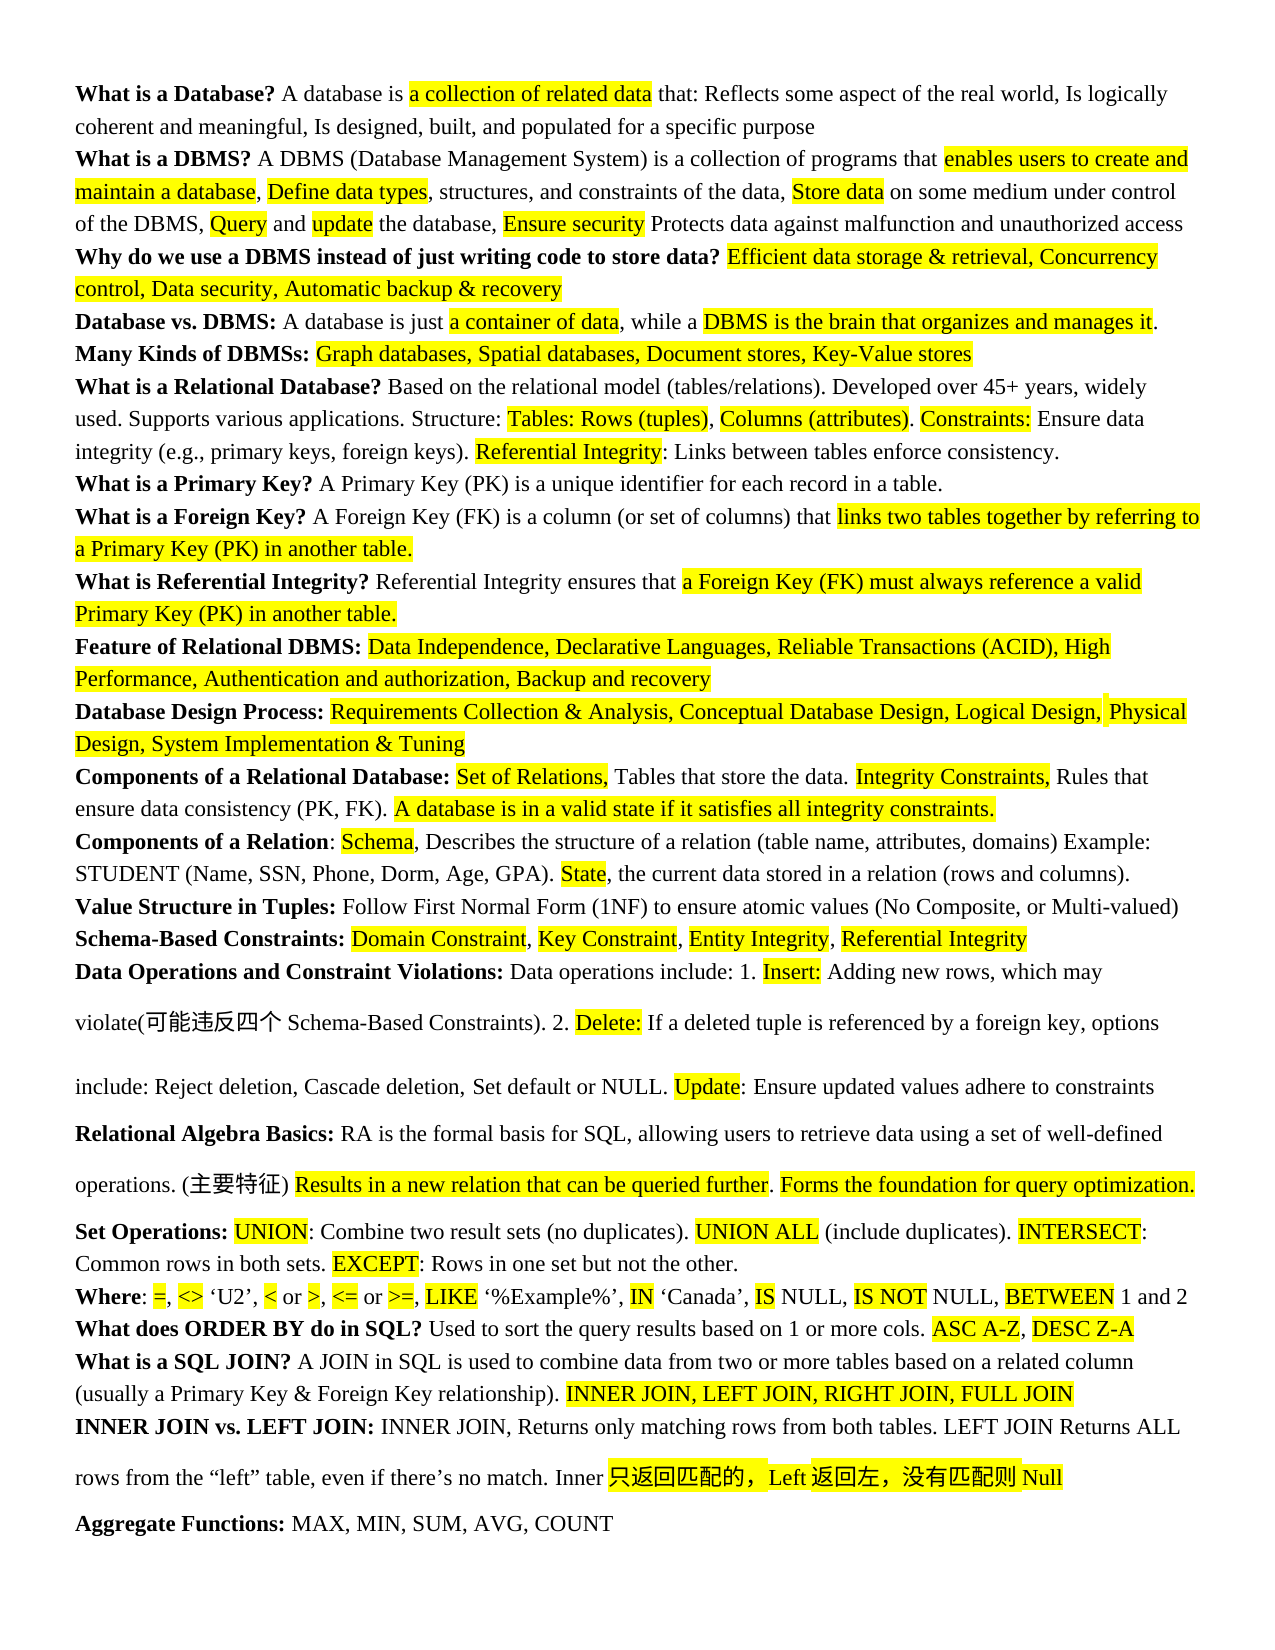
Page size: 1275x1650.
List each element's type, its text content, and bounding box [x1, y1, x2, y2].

text Aggregate Functions: MAX, MIN, SUM, AVG, COUNT [75, 1507, 1200, 1540]
text Feature of Relational DBMS: Data Independence, Declarative Languages, Reliable Transactions (ACID), High Performance, Authentication and authorization, Backup and recovery [75, 630, 1200, 695]
text Components of a Relational Database: Set of Relations, Tables that store the data. Integrity Constraints, Rules that ensure data consistency (PK, FK). A database is in a valid state if it satisfies all integrity constraints. [75, 760, 1200, 825]
text What is a Foreign Key? A Foreign Key (FK) is a column (or set of columns) that links two tables together by referring to a Primary Key (PK) in another table. [75, 500, 1200, 565]
text What is a Database? A database is a collection of related data that: Reflects some aspect of the real world, Is logically coherent and meaningful, Is designed, built, and populated for a specific purpose [75, 77, 1200, 142]
text What is a Relational Database? Based on the relational model (tables/relations). Developed over 45+ years, widely used. Supports various applications. Structure: Tables: Rows (tuples), Columns (attributes). Constraints: Ensure data integrity (e.g., primary keys, foreign keys). Referential Integrity: Links between tables enforce consistency. [75, 370, 1200, 467]
text What is a DBMS? A DBMS (Database Management System) is a collection of programs that enables users to create and maintain a database, Define data types, structures, and constraints of the data, Store data on some medium under control of the DBMS, Query and update the database, Ensure security Protects data against malfunction and unauthorized access [75, 142, 1200, 240]
text Where: =, <> ‘U2’, < or >, <= or >=, LIKE ‘%Example%’, IN ‘Canada’, IS NULL, IS NOT NULL, BETWEEN 1 and 2 [75, 1280, 1200, 1312]
text Schema-Based Constraints: Domain Constraint, Key Constraint, Entity Integrity, Referential Integrity [75, 922, 1200, 955]
text Value Structure in Tuples: Follow First Normal Form (1NF) to ensure atomic values (No Composite, or Multi-valued) [75, 890, 1200, 922]
text Database Design Process: Requirements Collection & Analysis, Conceptual Database Design, Logical Design, Physical Design, System Implementation & Tuning [75, 695, 1200, 760]
text Why do we use a DBMS instead of just writing code to store data? Efficient data storage & retrieval, Concurrency control, Data security, Automatic backup & recovery [75, 240, 1200, 305]
text What is Referential Integrity? Referential Integrity ensures that a Foreign Key (FK) must always reference a valid Primary Key (PK) in another table. [75, 565, 1200, 630]
text Relational Algebra Basics: RA is the formal basis for SQL, allowing users to retrieve data using a set of well-defined operations. (主要特征) Results in a new relation that can be queried further. Forms the foundation for query optimization. [75, 1117, 1200, 1215]
text What is a SQL JOIN? A JOIN in SQL is used to combine data from two or more tables based on a related column (usually a Primary Key & Foreign Key relationship). INNER JOIN, LEFT JOIN, RIGHT JOIN, FULL JOIN [75, 1345, 1200, 1410]
text Components of a Relation: Schema, Describes the structure of a relation (table name, attributes, domains) Example: STUDENT (Name, SSN, Phone, Dorm, Age, GPA). State, the current data stored in a relation (rows and columns). [75, 825, 1200, 890]
text Set Operations: UNION: Combine two result sets (no duplicates). UNION ALL (include duplicates). INTERSECT: Common rows in both sets. EXCEPT: Rows in one set but not the other. [75, 1215, 1200, 1280]
text Data Operations and Constraint Violations: Data operations include: 1. Insert: Adding new rows, which may violate(可能违反四个Schema-Based Constraints). 2. Delete: If a deleted tuple is referenced by a foreign key, options include: Reject deletion, Cascade deletion, Set default or NULL. Update: Ensure updated values adhere to constraints [75, 955, 1200, 1117]
text What does ORDER BY do in SQL? Used to sort the query results based on 1 or more cols. ASC A-Z, DESC Z-A [75, 1312, 1200, 1345]
text INNER JOIN vs. LEFT JOIN: INNER JOIN, Returns only matching rows from both tables. LEFT JOIN Returns ALL rows from the “left” table, even if there’s no match. Inner只返回匹配的，Left返回左，没有匹配则Null [75, 1410, 1200, 1507]
text What is a Primary Key? A Primary Key (PK) is a unique identifier for each record in a table. [75, 467, 1200, 500]
text Database vs. DBMS: A database is just a container of data, while a DBMS is the brain that organizes and manages it. [75, 305, 1200, 337]
text Many Kinds of DBMSs: Graph databases, Spatial databases, Document stores, Key-Value stores [75, 337, 1200, 370]
